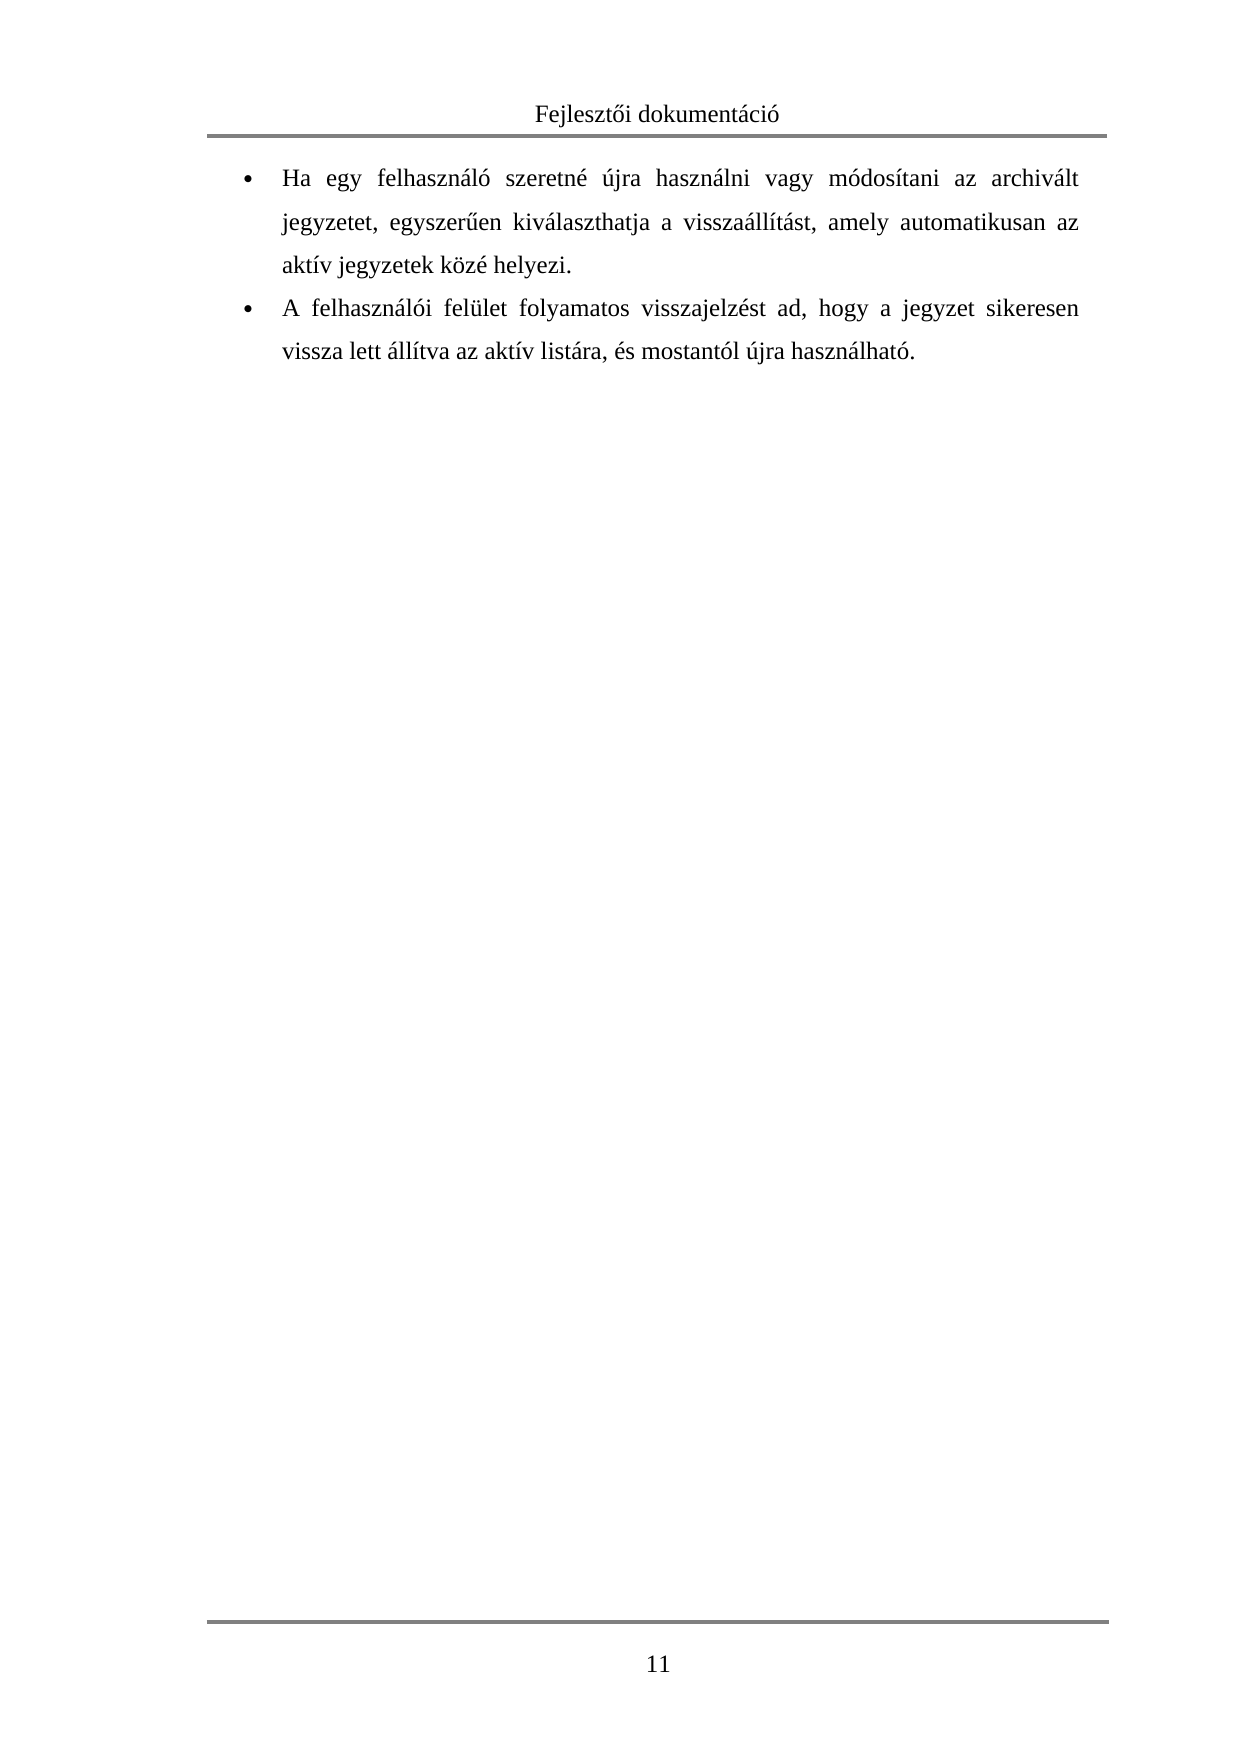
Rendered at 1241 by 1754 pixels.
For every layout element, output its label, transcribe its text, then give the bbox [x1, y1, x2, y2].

list A felhasználói felület folyamatos visszajelzést ad, hogy a jegyzet sikeresen vissza lett állítva az aktív listára, és mostantól újra használható. [244, 293, 1080, 365]
list Ha egy felhasználó szeretné újra használni vagy módosítani az archivált jegyzetet, egyszerűen kiválaszthatja a visszaállítást, amely automatikusan az aktív jegyzetek közé helyezi. [244, 163, 1080, 278]
